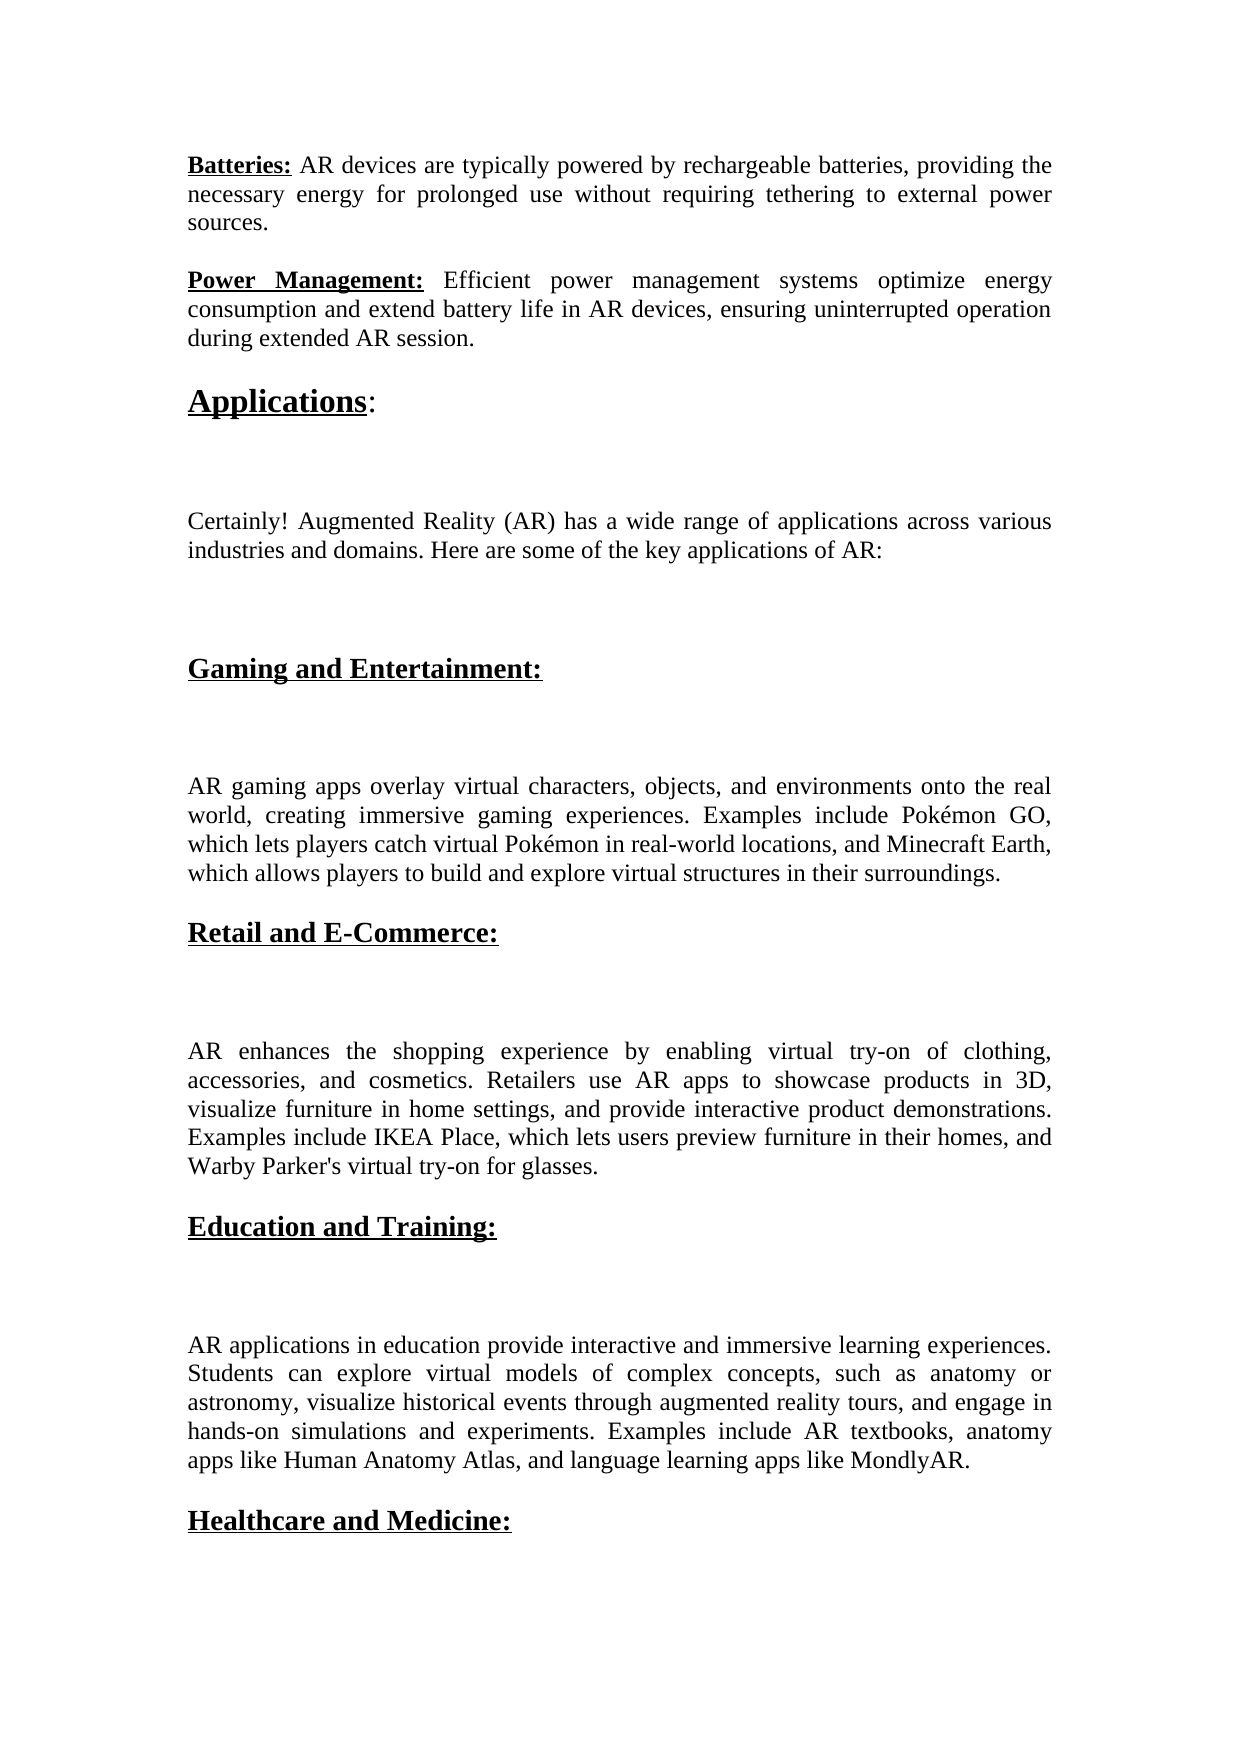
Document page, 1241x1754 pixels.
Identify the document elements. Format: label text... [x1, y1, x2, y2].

list Education and Training: [187, 1209, 1053, 1243]
list Batteries: AR devices are typically powered by rechargeable batteries, providing the necessary energy for prolonged use without requiring tethering to external power sources. [187, 150, 1053, 236]
list AR enhances the shopping experience by enabling virtual try-on of clothing, accessories, and cosmetics. Retailers use AR apps to showcase products in 3D, visualize furniture in home settings, and provide interactive product demonstrations. Examples include IKEA Place, which lets users preview furniture in their homes, and Warby Parker's virtual try-on for glasses. [187, 1036, 1053, 1180]
list Power Management: Efficient power management systems optimize energy consumption and extend battery life in AR devices, ensuring uninterrupted operation during extended AR session. [187, 265, 1053, 352]
list Healthcare and Medicine: [187, 1503, 1053, 1536]
list Retail and E-Commerce: [187, 916, 1053, 949]
list Certainly! Augmented Reality (AR) has a wide range of applications across various industries and domains. Here are some of the key applications of AR: [187, 506, 1053, 564]
list Gaming and Entertainment: [187, 651, 1053, 684]
list AR applications in education provide interactive and immersive learning experiences. Students can explore virtual models of complex concepts, such as anatomy or astronomy, visualize historical events through augmented reality tours, and engage in hands-on simulations and experiments. Examples include AR textbooks, anatomy apps like Human Anatomy Atlas, and language learning apps like MondlyAR. [187, 1330, 1053, 1473]
list Applications: [187, 381, 1053, 419]
list AR gaming apps overlay virtual characters, objects, and environments onto the real world, creating immersive gaming experiences. Examples include Pokémon GO, which lets players catch virtual Pokémon in real-world locations, and Minecraft Earth, which allows players to build and explore virtual structures in their surroundings. [187, 771, 1053, 886]
